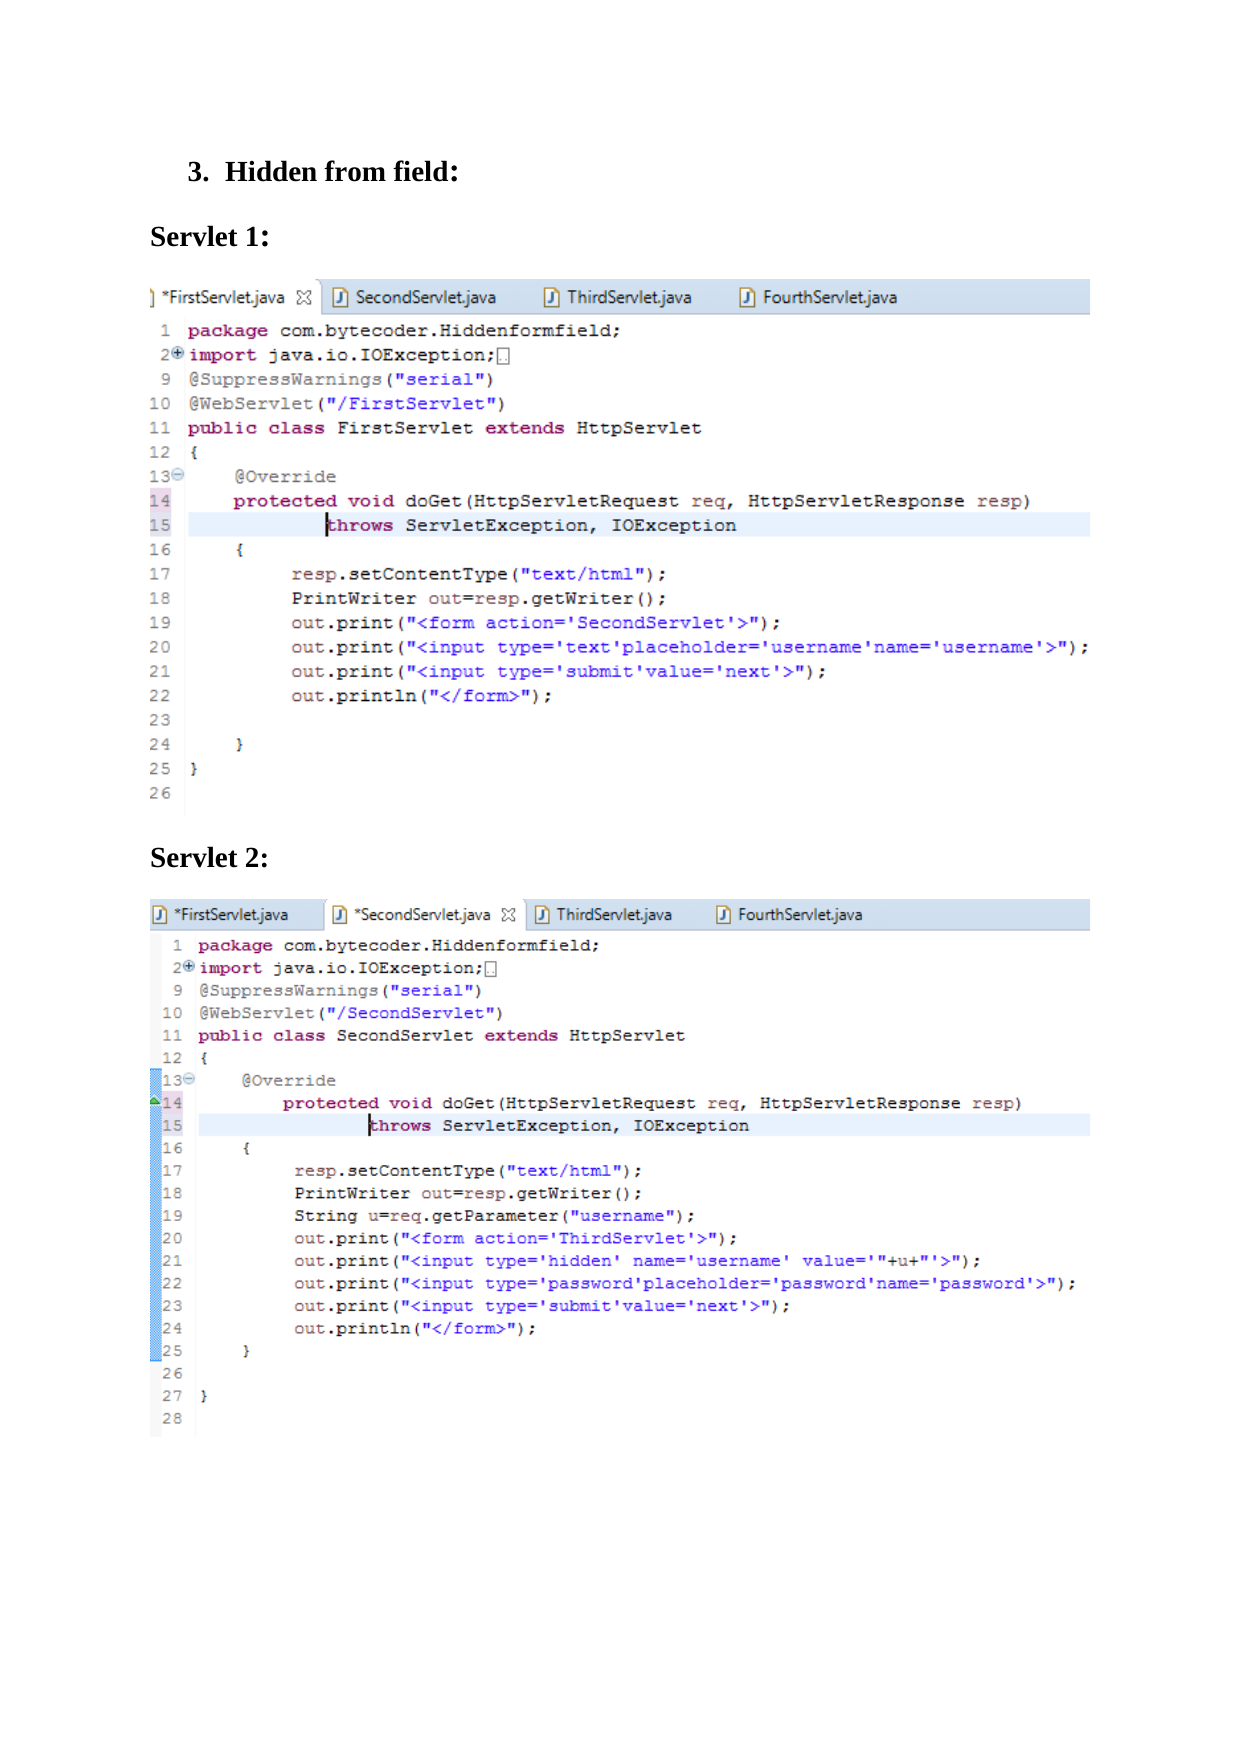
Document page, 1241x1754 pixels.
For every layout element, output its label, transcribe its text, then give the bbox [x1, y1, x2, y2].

picture [150, 279, 1091, 816]
text Servlet 1: [150, 215, 1090, 253]
text Servlet 2: [150, 840, 1090, 874]
list Hidden from field: [187, 150, 1090, 188]
picture [150, 899, 1091, 1437]
